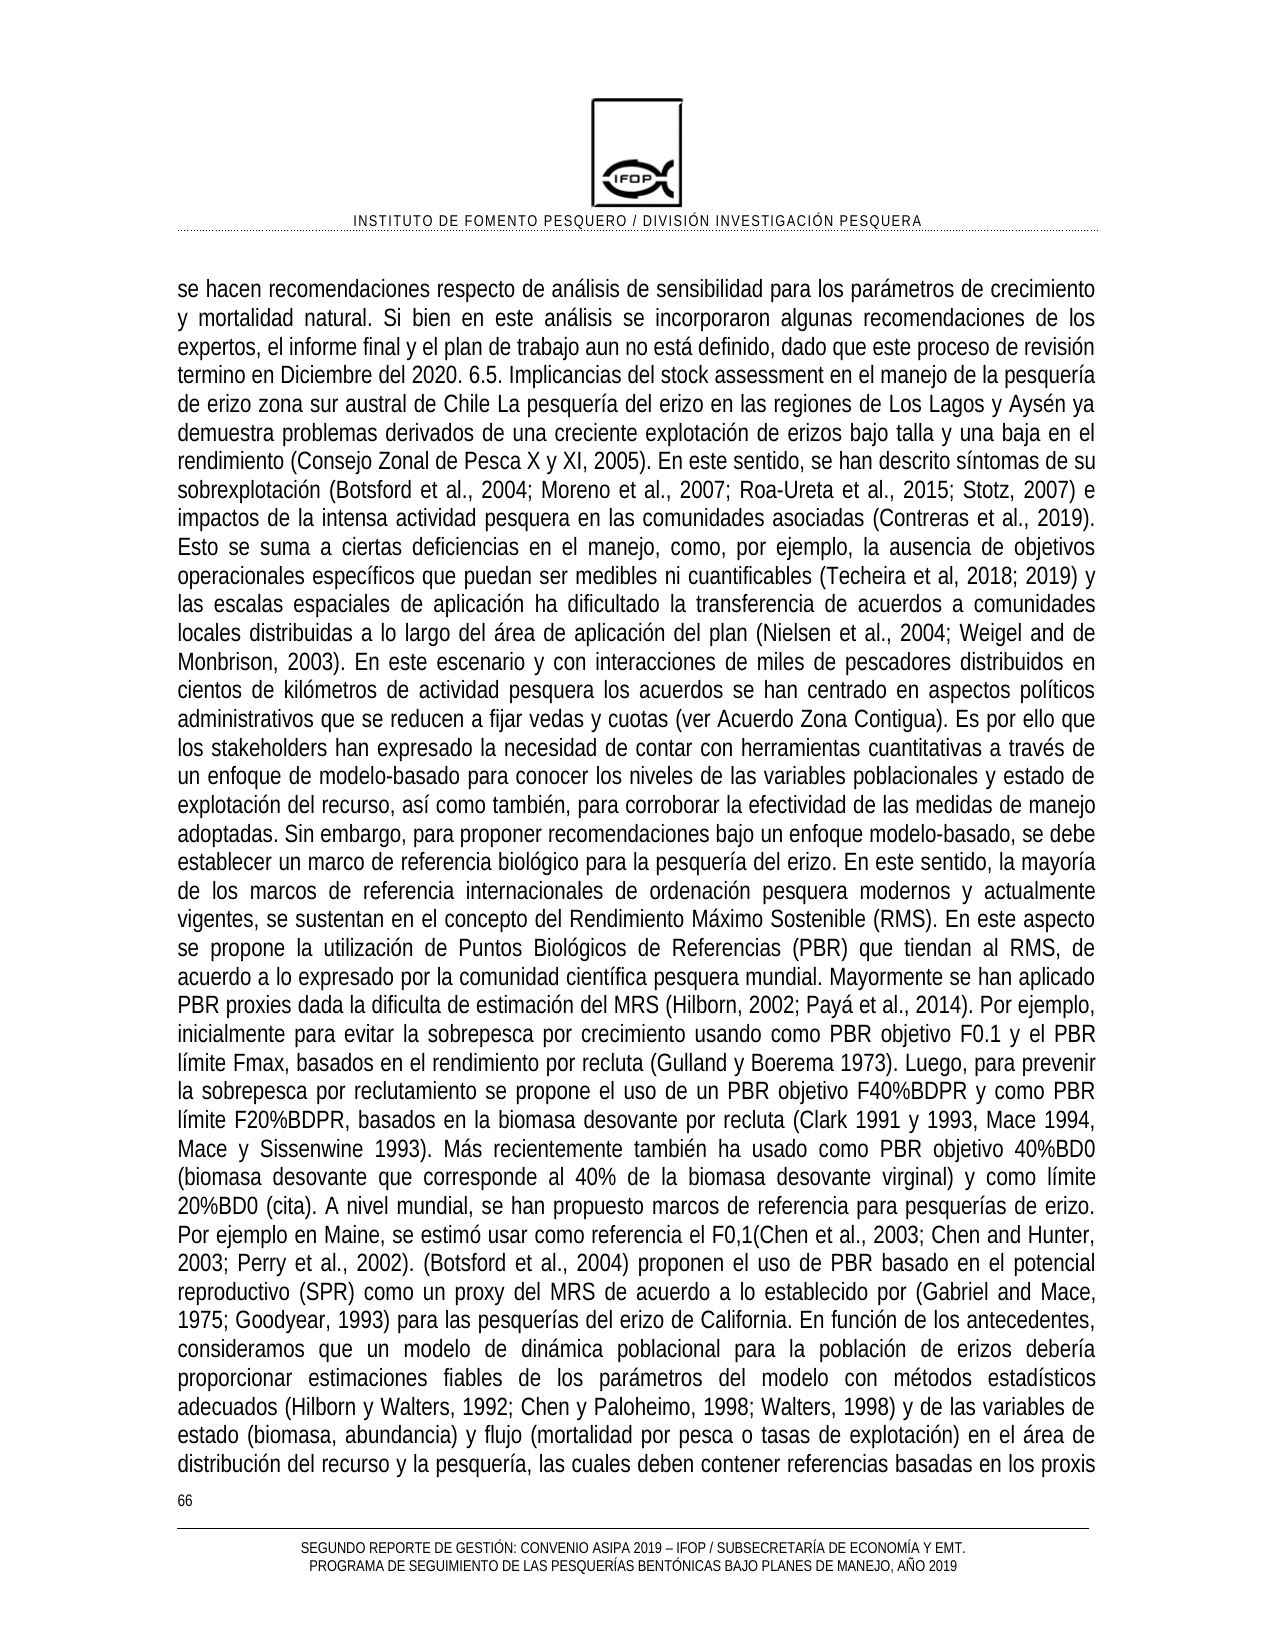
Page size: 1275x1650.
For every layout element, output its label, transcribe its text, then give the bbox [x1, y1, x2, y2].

picture [590, 97, 685, 212]
